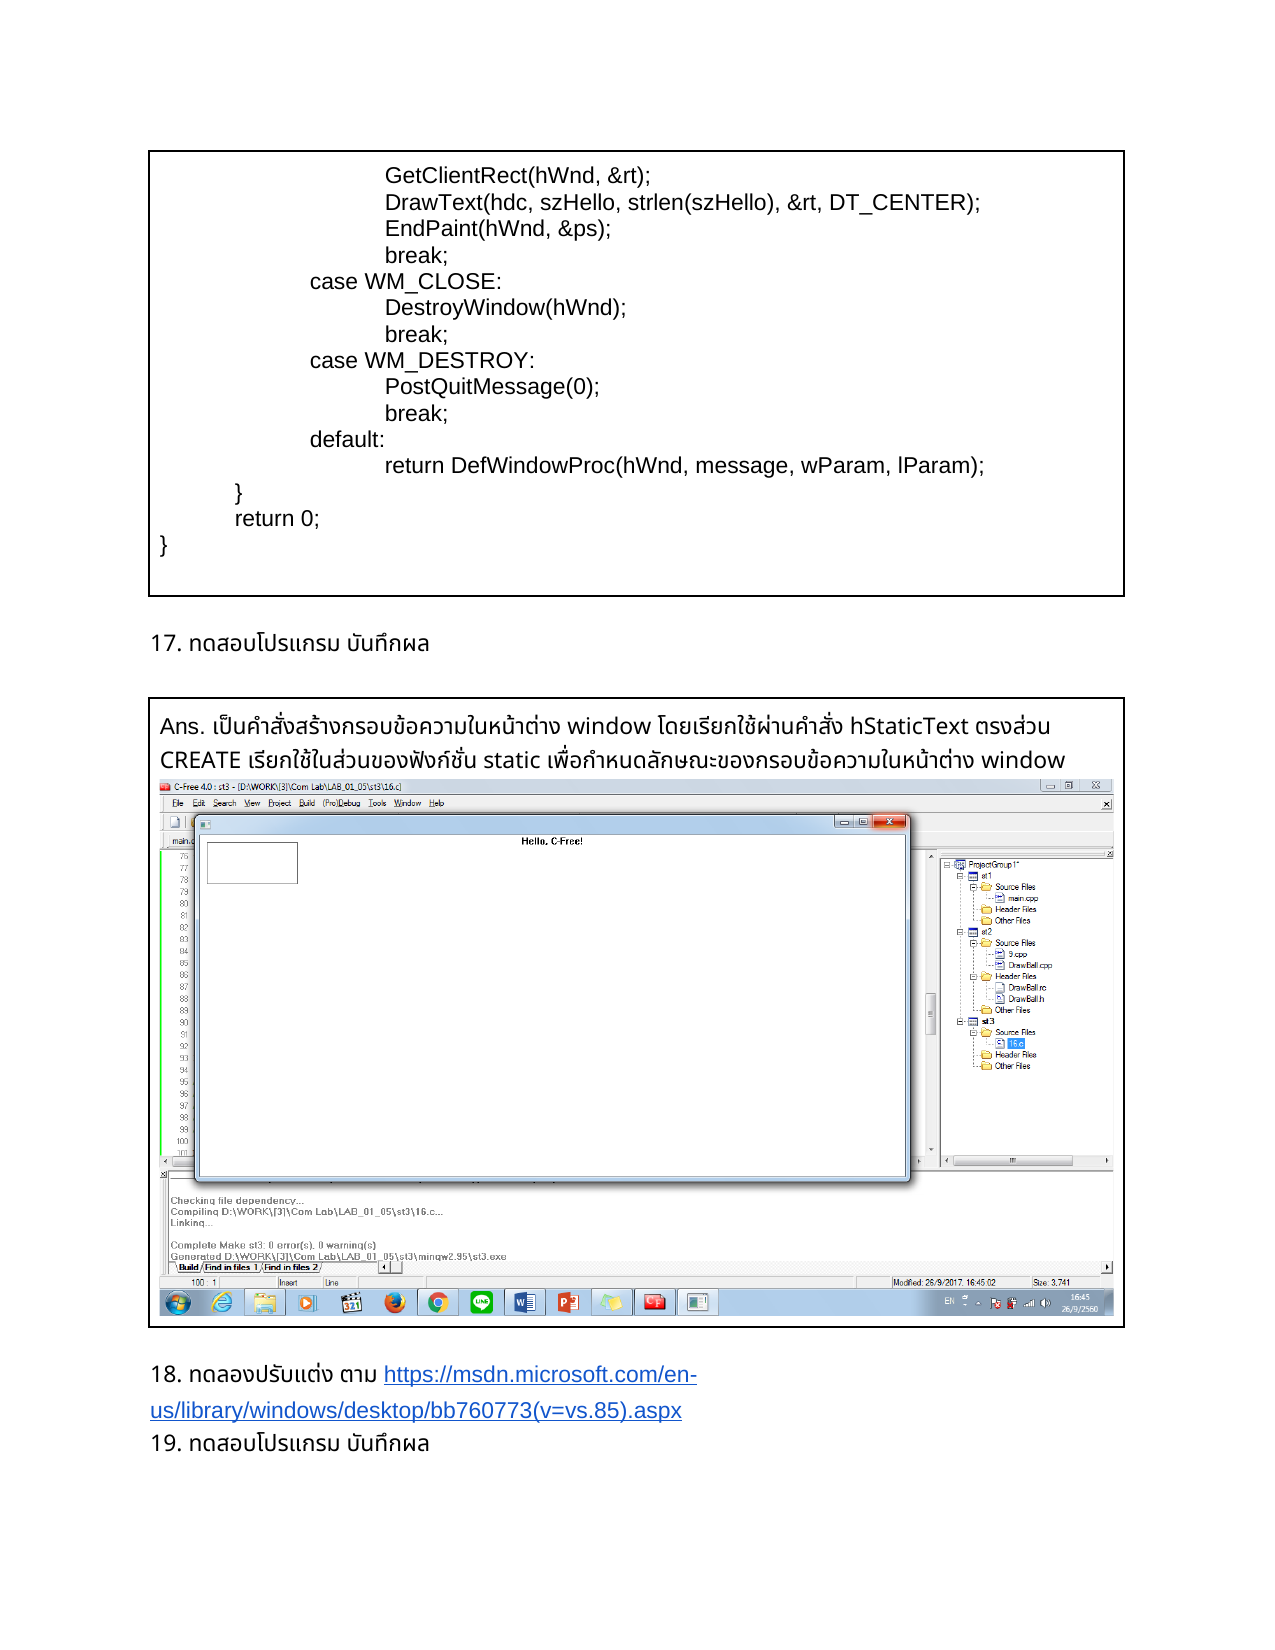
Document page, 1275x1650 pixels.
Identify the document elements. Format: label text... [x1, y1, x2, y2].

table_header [150, 152, 1123, 594]
text 19. ทดสอบโปรแกรม บันทึกผล [150, 1427, 1125, 1462]
picture [159, 779, 1114, 1316]
text 17. ทดสอบโปรแกรม บันทึกผล [150, 627, 1125, 662]
table_header Ans. เป็นคำสั่งสร้างกรอบข้อความในหน้าต่าง window โดยเรียกใช้ผ่านคำสั่ง hStaticText ตรงส่วน CREATE เรียกใช้ในส่วนของฟังก์ชั่น static เพื่อกำหนดลักษณะของกรอบข้อความในหน้าต่าง window [150, 699, 1123, 1326]
text 18. ทดลองปรับแต่ง ตาม https://msdn.microsoft.com/en-us/library/windows/desktop/bb760773(v=vs.85).aspx [150, 1358, 1125, 1423]
